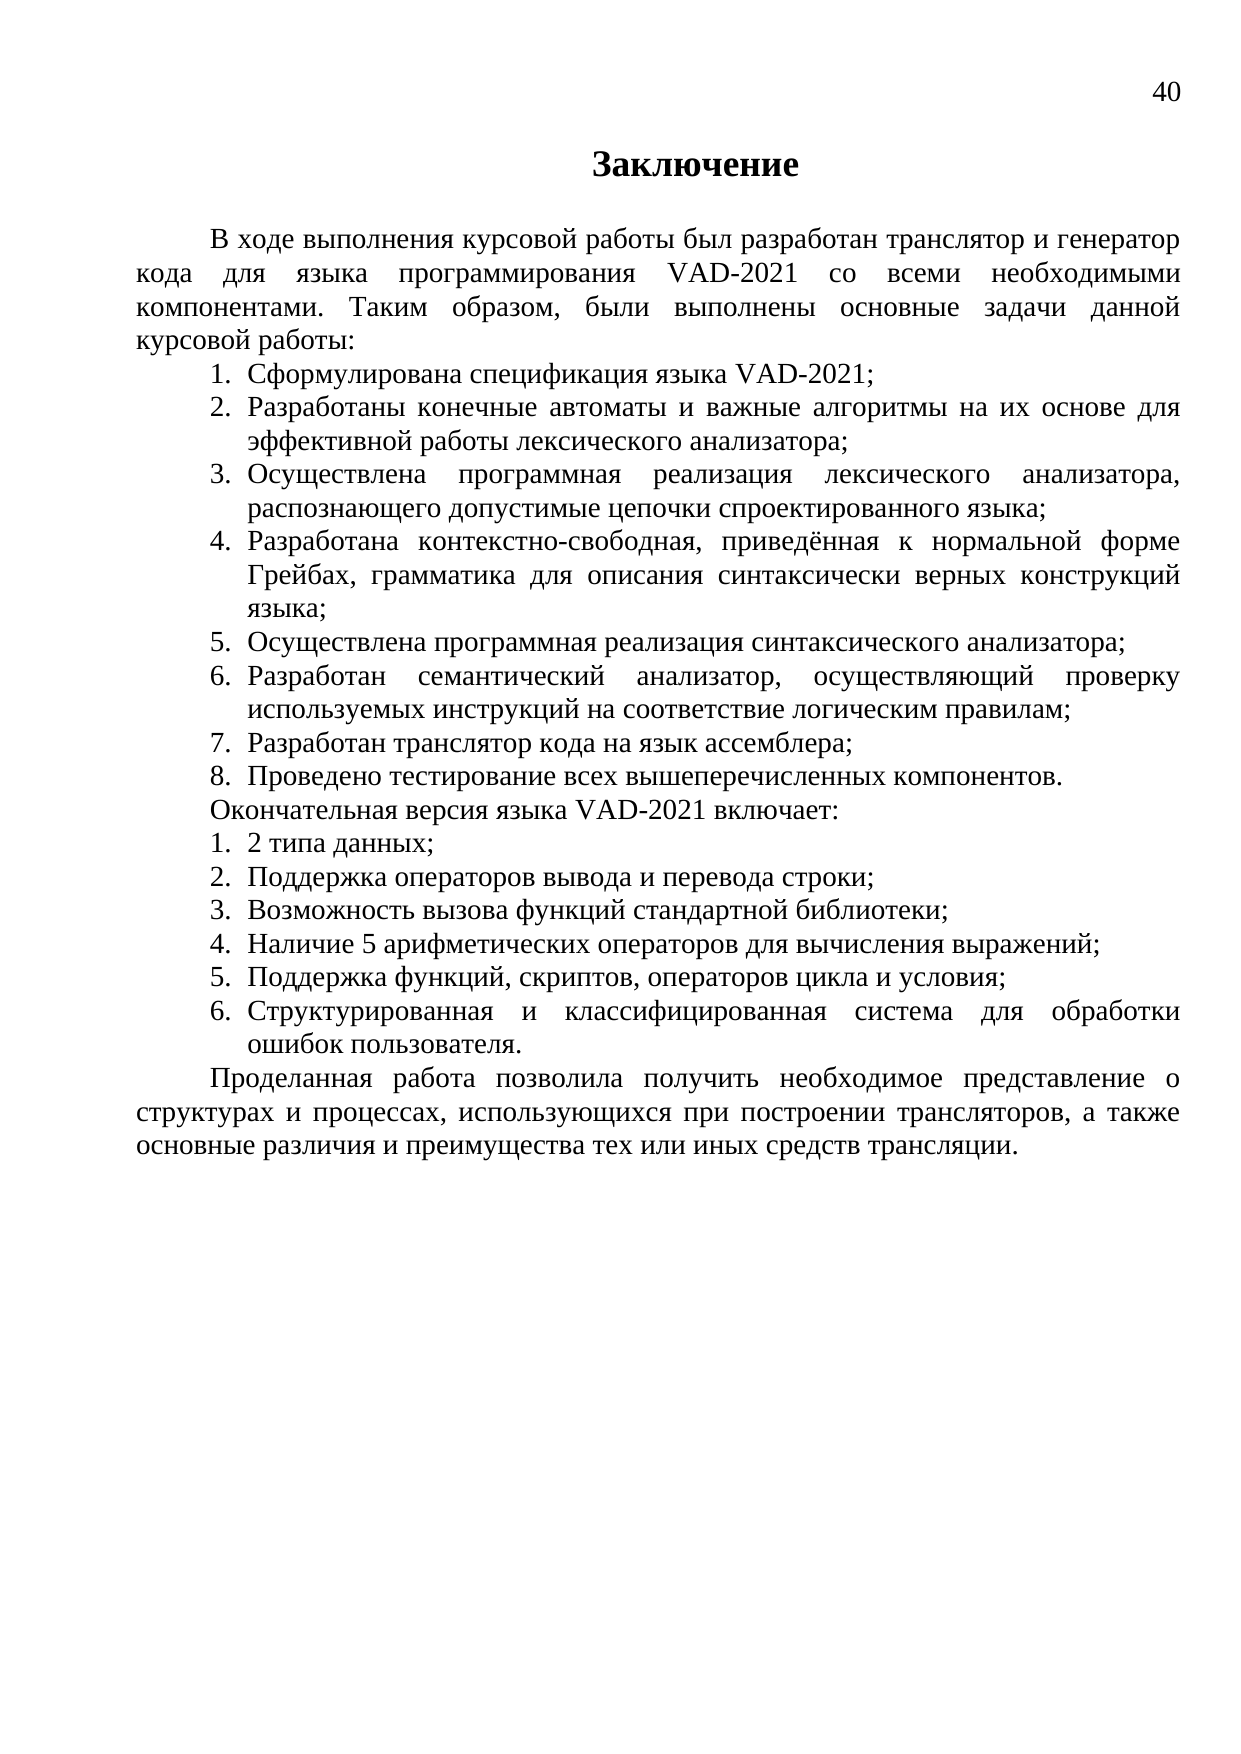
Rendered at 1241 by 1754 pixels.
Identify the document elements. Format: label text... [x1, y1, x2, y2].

text В ходе выполнения курсовой работы был разработан транслятор и генератор кода для языка программирования VAD-2021 со всеми необходимыми компонентами. Таким образом, были выполнены основные задачи данной курсовой работы: [136, 222, 1181, 356]
list Осуществлена программная реализация лексического анализатора, распознающего допустимые цепочки спроектированного языка; [209, 456, 1181, 523]
list Поддержка функций, скриптов, операторов цикла и условия; [209, 959, 1181, 993]
list Структурированная и классифицированная система для обработки ошибок пользователя. [209, 993, 1181, 1060]
list Разработан семантический анализатор, осуществляющий проверку используемых инструкций на соответствие логическим правилам; [209, 658, 1181, 725]
subtitle Заключение [210, 141, 1181, 184]
text Окончательная версия языка VAD-2021 включает: [209, 792, 1181, 825]
list Проведено тестирование всех вышеперечисленных компонентов. [209, 758, 1181, 792]
list Поддержка операторов вывода и перевода строки; [209, 859, 1181, 892]
list Наличие 5 арифметических операторов для вычисления выражений; [209, 926, 1181, 959]
list 2 типа данных; [209, 825, 1181, 859]
list Разработаны конечные автоматы и важные алгоритмы на их основе для эффективной работы лексического анализатора; [209, 389, 1181, 456]
list Осуществлена программная реализация синтаксического анализатора; [209, 624, 1181, 658]
list Сформулирована спецификация языка VAD-2021; [209, 356, 1181, 389]
list Разработан транслятор кода на язык ассемблера; [209, 725, 1181, 758]
text Проделанная работа позволила получить необходимое представление о структурах и процессах, использующихся при построении трансляторов, а также основные различия и преимущества тех или иных средств трансляции. [136, 1060, 1181, 1161]
list Разработана контекстно-свободная, приведённая к нормальной форме Грейбах, грамматика для описания синтаксически верных конструкций языка; [209, 523, 1181, 624]
list Возможность вызова функций стандартной библиотеки; [209, 892, 1181, 926]
